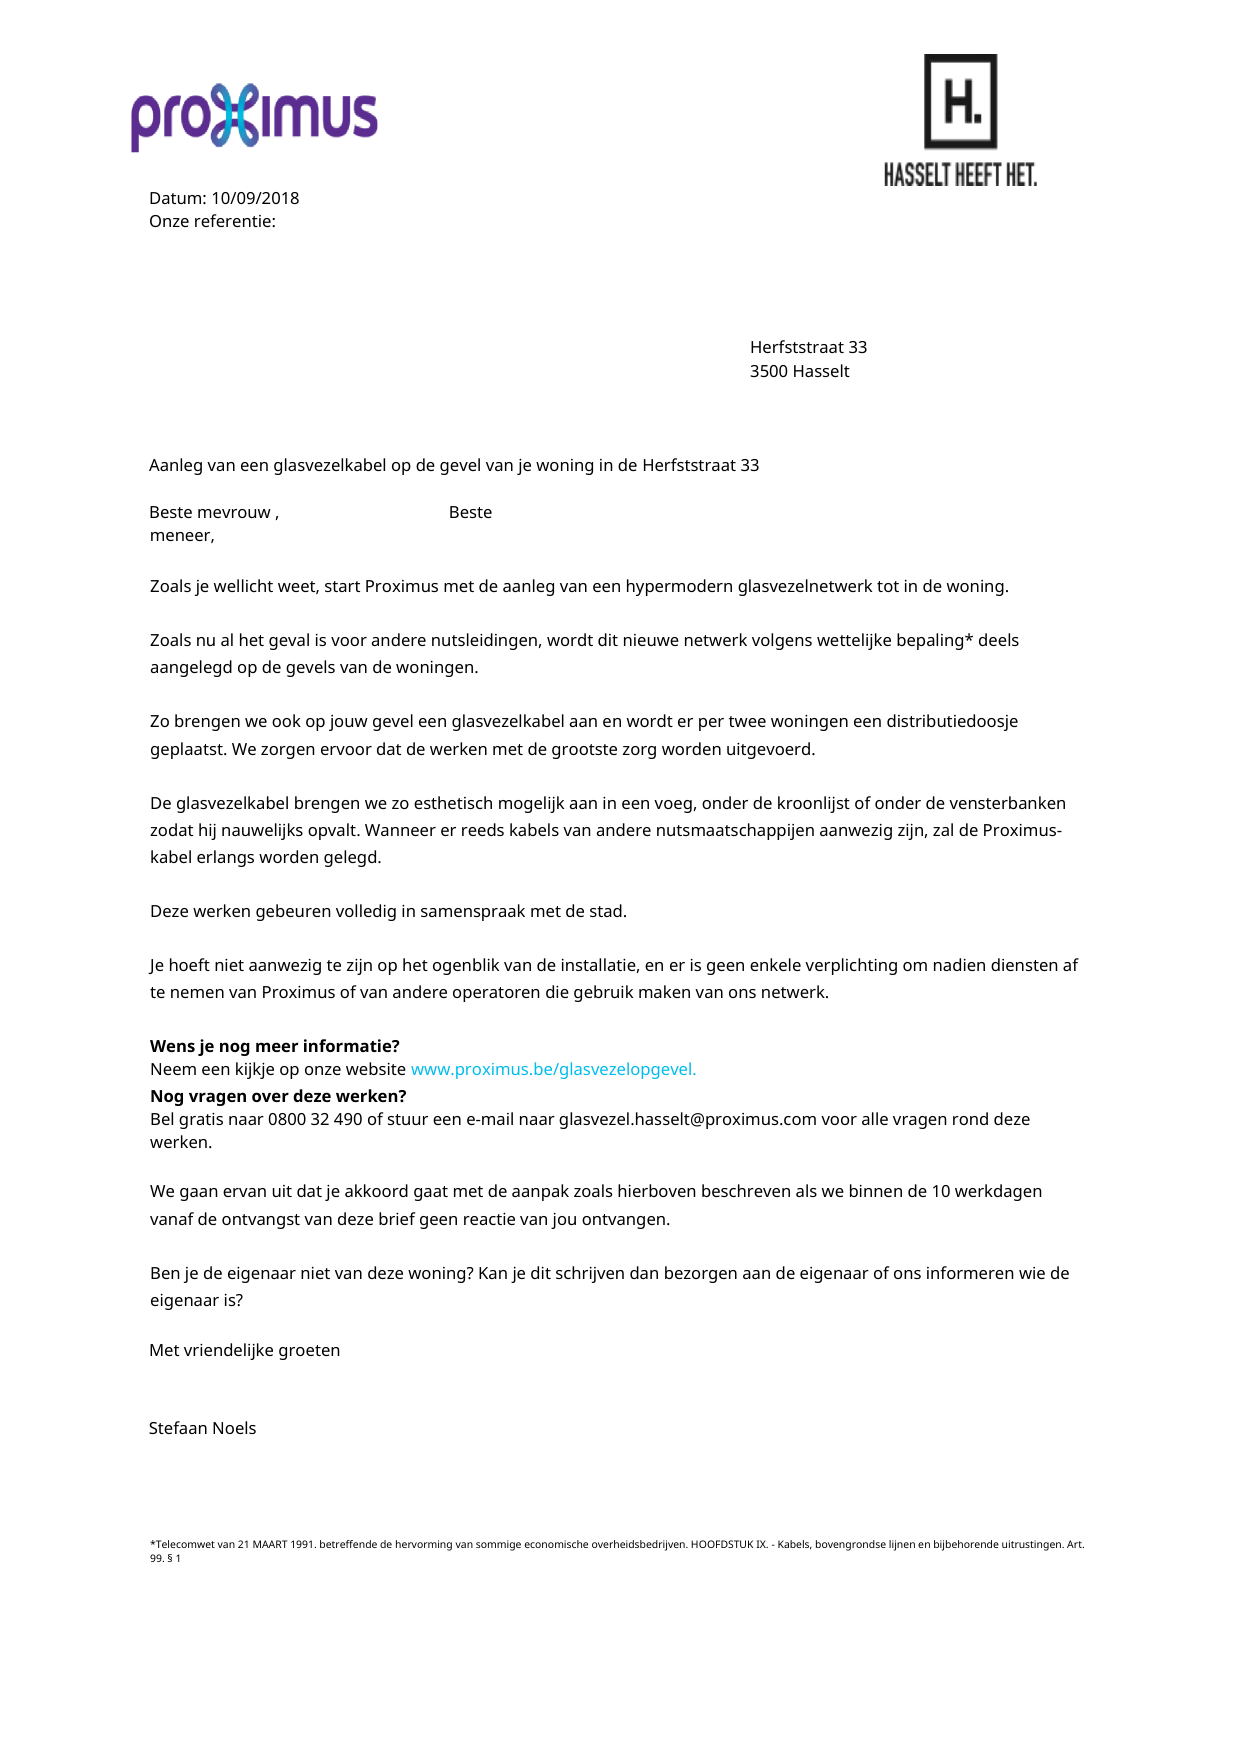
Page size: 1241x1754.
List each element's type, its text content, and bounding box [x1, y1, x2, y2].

text Zoals je wellicht weet, start Proximus met de aanleg van een hypermodern glasvezelnetwerk tot in de woning. [150, 570, 1090, 597]
text Je hoeft niet aanwezig te zijn op het ogenblik van de installatie, en er is geen enkele verplichting om nadien diensten af te nemen van Proximus of van andere operatoren die gebruik maken van ons netwerk. [150, 949, 1090, 1004]
text Stefaan Noels [148, 1417, 1090, 1439]
text *Telecomwet van 21 MAART 1991. betreffende de hervorming van sommige economische overheidsbedrijven. HOOFDSTUK IX. - Kabels, bovengrondse lijnen en bijbehorende uitrustingen. Art. 99. § 1 [150, 1537, 1090, 1566]
text Aanleg van een glasvezelkabel op de gevel van je woning in de Herfststraat 33 [149, 454, 1090, 476]
text Met vriendelijke groeten [149, 1338, 496, 1361]
text Neem een kijkje op onze website www.proximus.be/glasvezelopgevel. [150, 1058, 1090, 1081]
text Nog vragen over deze werken? [150, 1081, 1090, 1108]
text We gaan ervan uit dat je akkoord gaat met de aanpak zoals hierboven beschreven als we binnen de 10 werkdagen vanaf de ontvangst van deze brief geen reactie van jou ontvangen. [150, 1176, 1090, 1230]
text Herfststraat 33 [642, 335, 1090, 358]
text Zo brengen we ook op jouw gevel een glasvezelkabel aan en wordt er per twee woningen een distributiedoosje geplaatst. We zorgen ervoor dat de werken met de grootste zorg worden uitgevoerd. [150, 706, 1090, 760]
text Zoals nu al het geval is voor andere nutsleidingen, wordt dit nieuwe netwerk volgens wettelijke bepaling* deels aangelegd op de gevels van de woningen. [150, 624, 1090, 679]
text Bel gratis naar 0800 32 490 of stuur een e-mail naar glasvezel.hasselt@proximus.com voor alle vragen rond deze werken. [150, 1108, 1090, 1153]
text Datum: 10/09/2018 [149, 150, 390, 209]
text Deze werken gebeuren volledig in samenspraak met de stad. [150, 895, 1090, 922]
text Wens je nog meer informatie? [150, 1031, 1090, 1058]
text 3500 Hasselt [676, 360, 1090, 383]
picture [839, 54, 1083, 186]
text De glasvezelkabel brengen we zo esthetisch mogelijk aan in een voeg, onder de kroonlijst of onder de vensterbanken zodat hij nauwelijks opvalt. Wanneer er reeds kabels van andere nutsmaatschappijen aanwezig zijn, zal de Proximus-kabel erlangs worden gelegd. [150, 787, 1090, 868]
text Ben je de eigenaar niet van deze woning? Kan je dit schrijven dan bezorgen aan de eigenaar of ons informeren wie de eigenaar is? [150, 1257, 1090, 1311]
text Beste mevrouw , Beste meneer, [149, 500, 496, 546]
picture [130, 82, 378, 153]
text Onze referentie: [149, 210, 390, 232]
